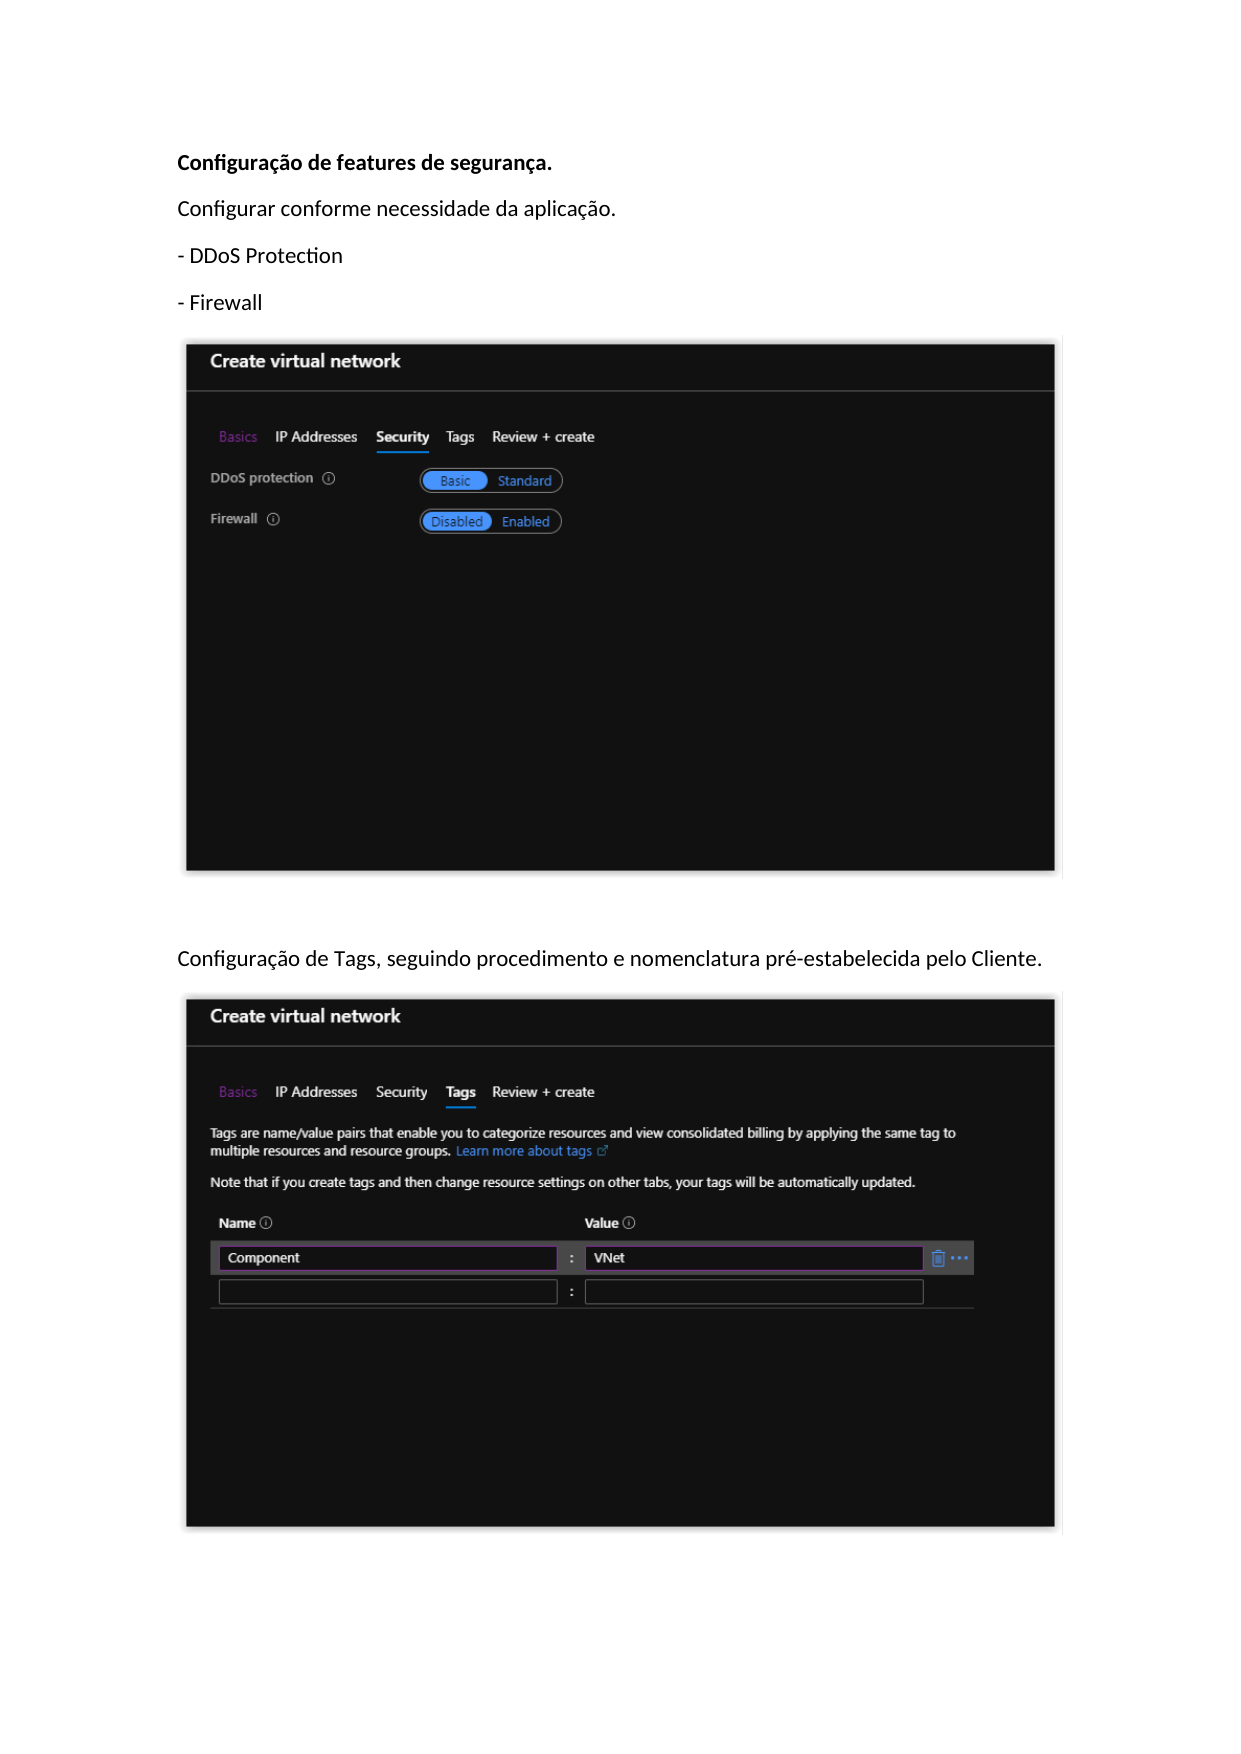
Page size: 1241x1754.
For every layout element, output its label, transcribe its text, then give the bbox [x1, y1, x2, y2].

picture [177, 335, 1063, 879]
text - Firewall [177, 288, 1063, 316]
text Configurar conforme necessidade da aplicação. [177, 194, 1063, 222]
text Configuração de Tags, seguindo procedimento e nomenclatura pré-estabelecida pelo Cliente. [177, 944, 1063, 972]
text Configuração de features de segurança. [177, 148, 1063, 176]
picture [177, 991, 1063, 1535]
text - DDoS Protection [177, 241, 1063, 269]
